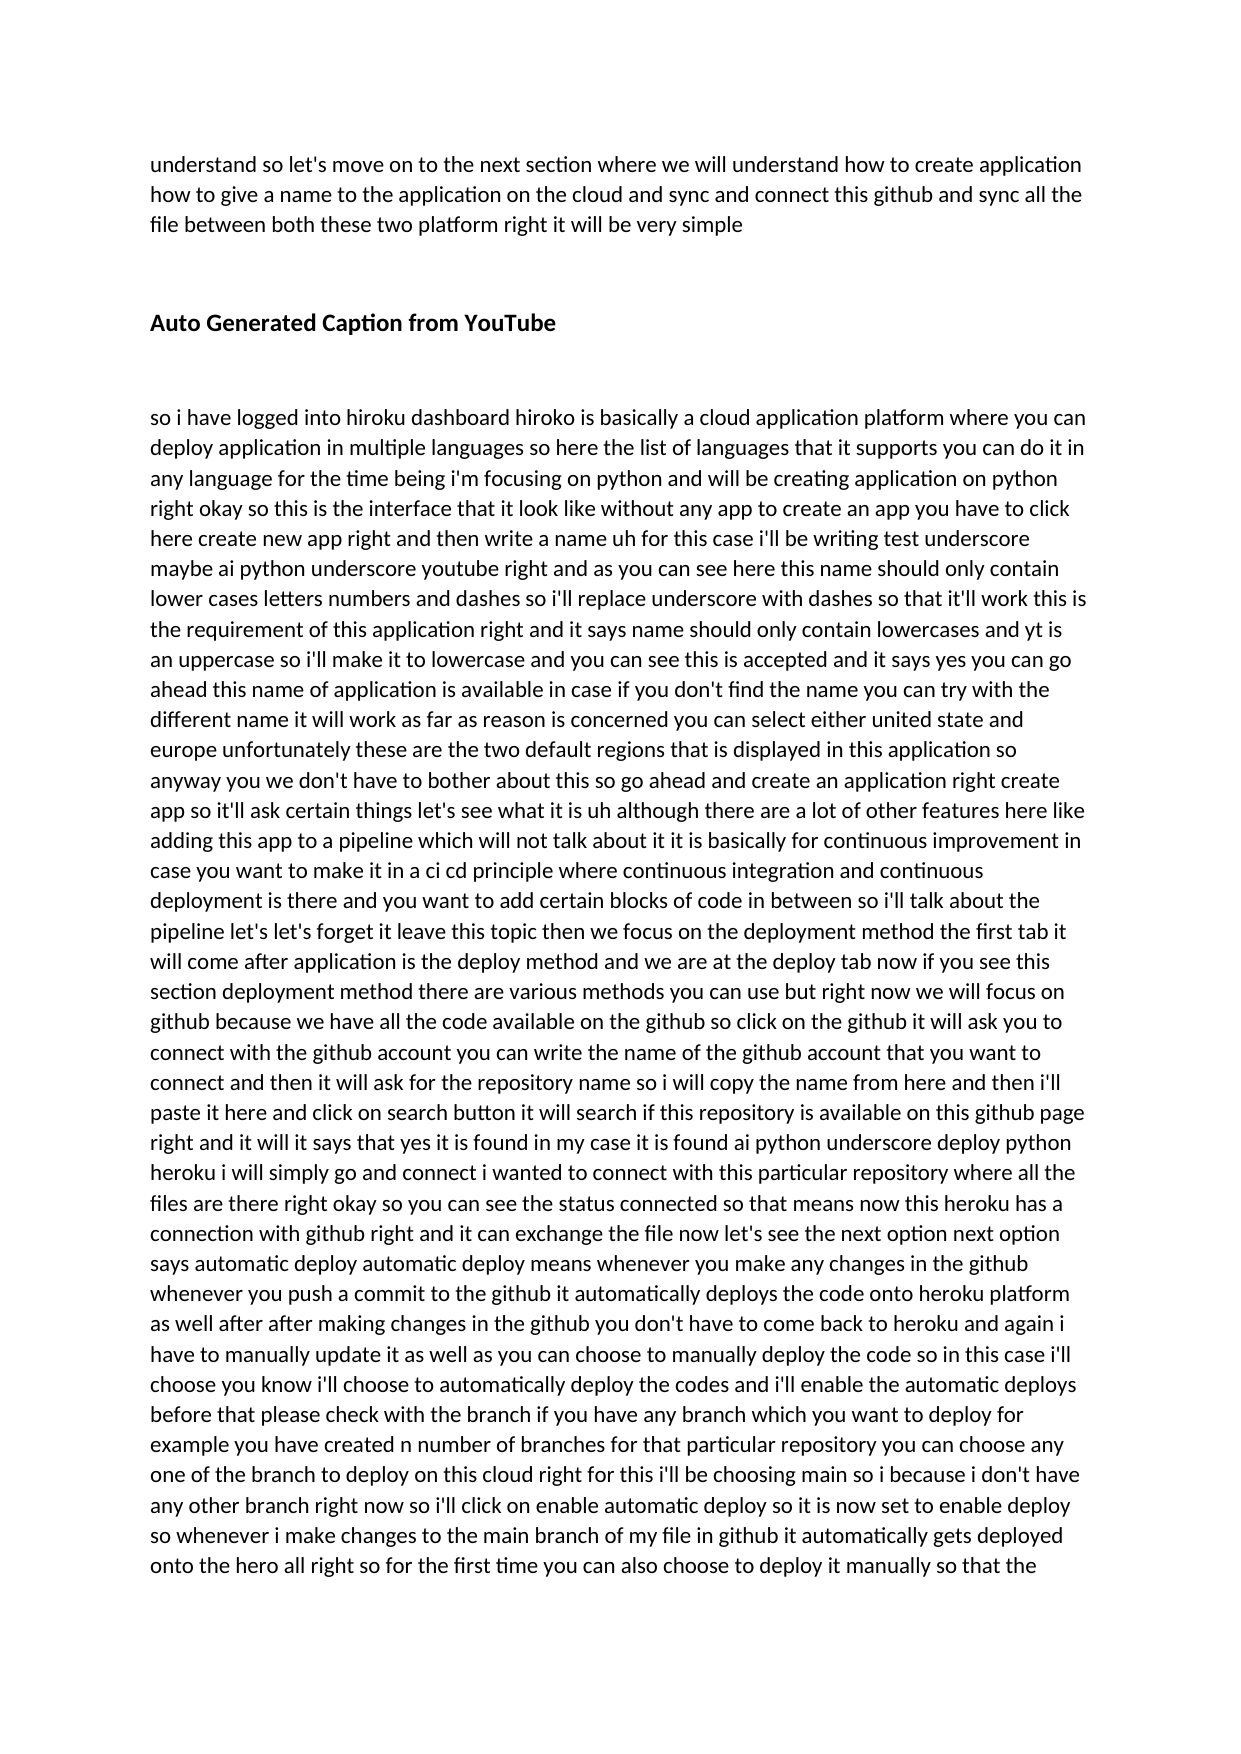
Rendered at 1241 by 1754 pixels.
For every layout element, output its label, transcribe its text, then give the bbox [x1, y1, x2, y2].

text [150, 403, 1090, 1579]
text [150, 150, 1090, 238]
text Auto Generated Caption from YouTube [150, 307, 1090, 337]
